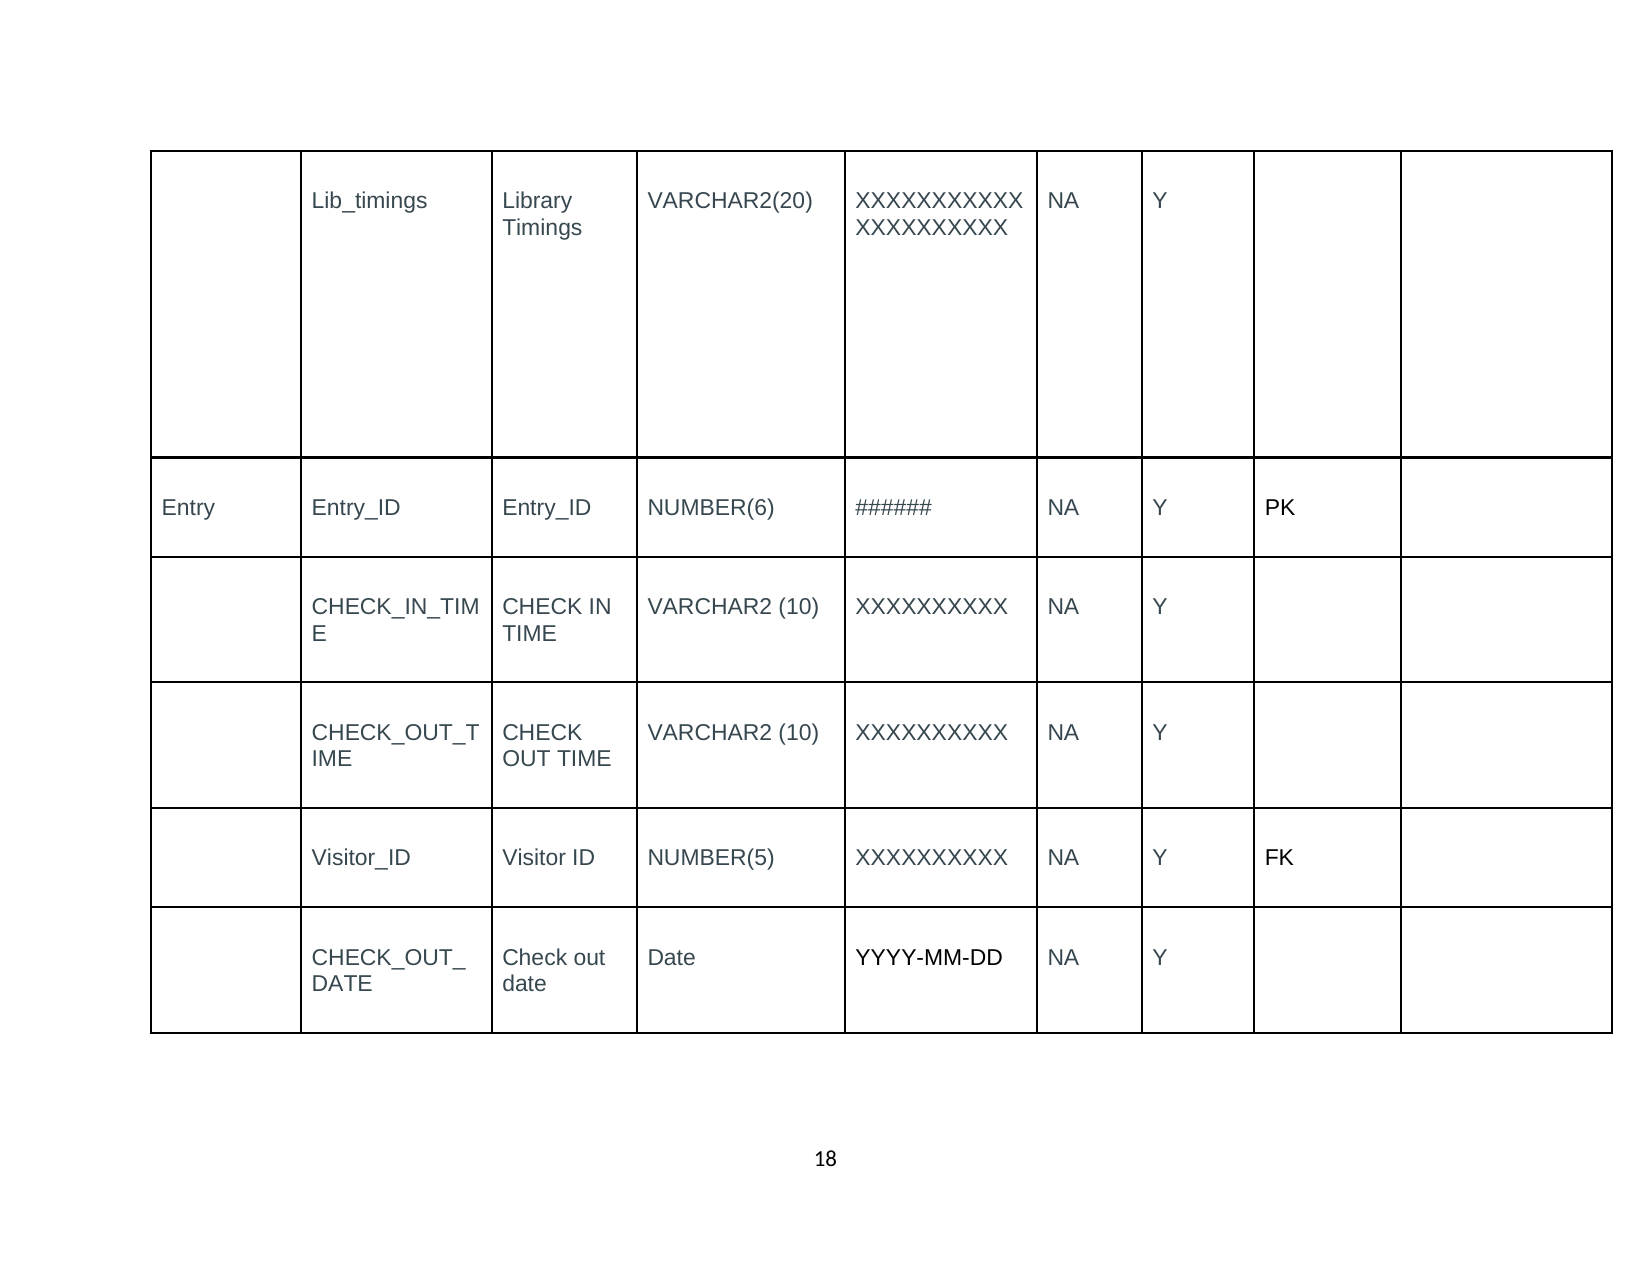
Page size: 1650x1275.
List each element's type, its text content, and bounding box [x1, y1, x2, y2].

table_cell Entry [152, 459, 300, 556]
table_cell NA [1038, 908, 1141, 1032]
table_cell NA [1038, 459, 1141, 556]
table_cell Visitor ID [493, 809, 636, 906]
table_cell [1255, 152, 1400, 456]
table_cell Y [1143, 459, 1253, 556]
table_cell [152, 683, 300, 807]
table_cell XXXXXXXXXX [846, 683, 1036, 807]
table_cell [1402, 809, 1611, 906]
table_cell FK [1255, 809, 1400, 906]
table_cell VARCHAR2 (10) [638, 683, 844, 807]
table_cell CHECK_OUT_DATE [302, 908, 491, 1032]
table_cell Entry_ID [302, 459, 491, 556]
table_cell [152, 809, 300, 906]
table_cell [1402, 908, 1611, 1032]
table_cell [1402, 683, 1611, 807]
table_cell NA [1038, 152, 1141, 456]
table_cell NUMBER(5) [638, 809, 844, 906]
table_cell [1255, 683, 1400, 807]
table_cell Lib_timings [302, 152, 491, 456]
table_cell [152, 908, 300, 1032]
table_cell CHECK_OUT_TIME [302, 683, 491, 807]
table_cell NUMBER(6) [638, 459, 844, 556]
table_cell [1402, 459, 1611, 556]
table_cell Visitor_ID [302, 809, 491, 906]
table_cell Library Timings [493, 152, 636, 456]
table_cell XXXXXXXXXX [846, 558, 1036, 681]
table_cell [1255, 908, 1400, 1032]
table_cell [1402, 558, 1611, 681]
table_cell Y [1143, 683, 1253, 807]
table_cell VARCHAR2 (10) [638, 558, 844, 681]
table_cell NA [1038, 558, 1141, 681]
table_cell PK [1255, 459, 1400, 556]
table_cell NA [1038, 683, 1141, 807]
table_cell CHECK IN TIME [493, 558, 636, 681]
table_cell [1402, 152, 1611, 456]
table_cell Check out date [493, 908, 636, 1032]
table_cell YYYY-MM-DD [846, 908, 1036, 1032]
table_cell Y [1143, 558, 1253, 681]
table_cell VARCHAR2(20) [638, 152, 844, 456]
table_cell [152, 152, 300, 456]
table_cell XXXXXXXXXXXXXXXXXXXXX [846, 152, 1036, 456]
table_cell Date [638, 908, 844, 1032]
table_cell CHECK OUT TIME [493, 683, 636, 807]
table_cell [152, 558, 300, 681]
table_cell XXXXXXXXXX [846, 809, 1036, 906]
table_cell [1255, 558, 1400, 681]
table_cell CHECK_IN_TIME [302, 558, 491, 681]
table_cell Y [1143, 908, 1253, 1032]
table_cell Entry_ID [493, 459, 636, 556]
table_cell Y [1143, 809, 1253, 906]
table_cell Y [1143, 152, 1253, 456]
table_cell ###### [846, 459, 1036, 556]
table_cell NA [1038, 809, 1141, 906]
